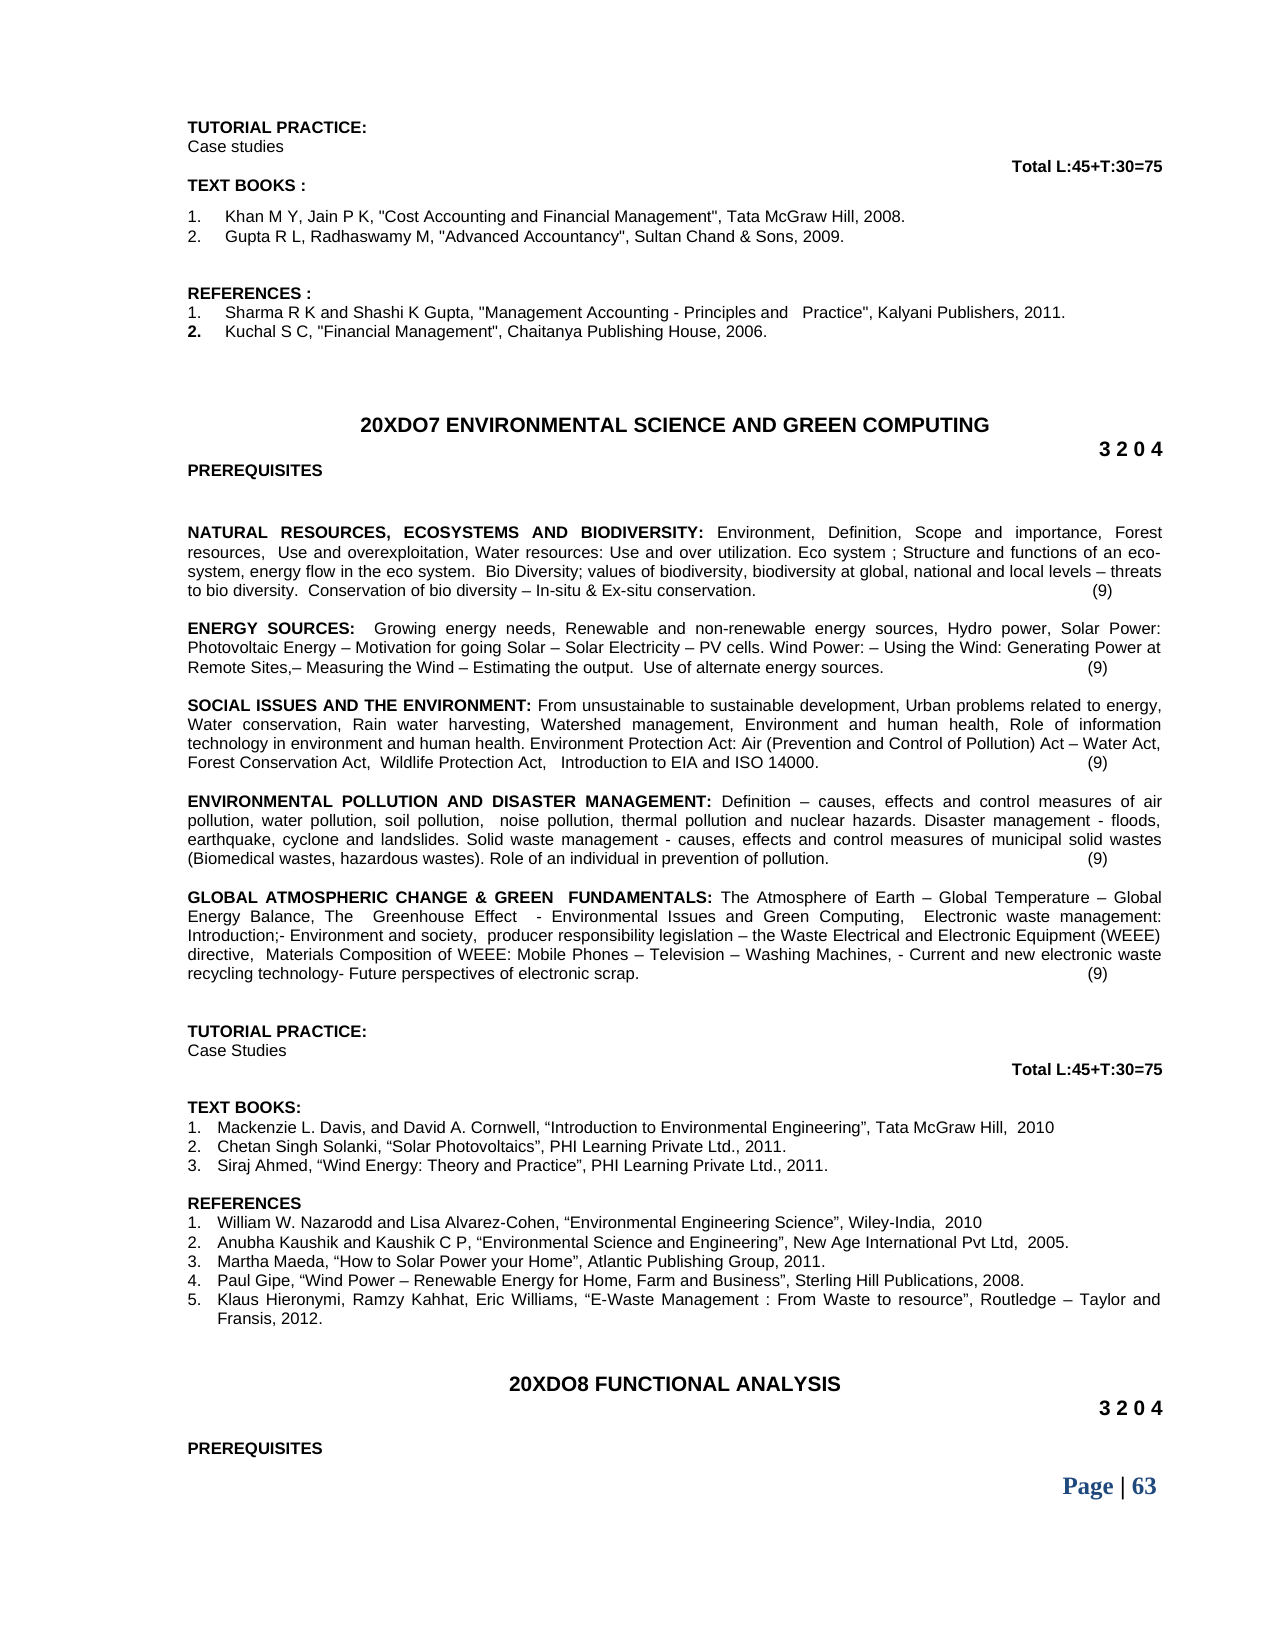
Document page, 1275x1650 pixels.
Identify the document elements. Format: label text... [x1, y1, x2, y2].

list Klaus Hieronymi, Ramzy Kahhat, Eric Williams, “E-Waste Management : From Waste to resource”, Routledge – Taylor and Fransis, 2012. [187, 1290, 1162, 1328]
text ENVIRONMENTAL POLLUTION AND DISASTER MANAGEMENT: Definition – causes, effects and control measures of air pollution, water pollution, soil pollution, noise pollution, thermal pollution and nuclear hazards. Disaster management - floods, earthquake, cyclone and landslides. Solid waste management - causes, effects and control measures of municipal solid wastes (Biomedical wastes, hazardous wastes). Role of an individual in prevention of pollution. (9) [187, 792, 1162, 868]
text PREREQUISITES [187, 1438, 1162, 1458]
text REFERENCES [187, 1194, 1162, 1213]
text 20XDO7 ENVIRONMENTAL SCIENCE AND GREEN COMPUTING [187, 413, 1162, 437]
list Kuchal S C, "Financial Management", Chaitanya Publishing House, 2006. [187, 322, 1162, 341]
text NATURAL RESOURCES, ECOSYSTEMS AND BIODIVERSITY: Environment, Definition, Scope and importance, Forest resources, Use and overexploitation, Water resources: Use and over utilization. Eco system ; Structure and functions of an eco-system, energy flow in the eco system. Bio Diversity; values of biodiversity, biodiversity at global, national and local levels – threats to bio diversity. Conservation of bio diversity – In-situ & Ex-situ conservation. (9) [187, 523, 1162, 600]
list Khan M Y, Jain P K, "Cost Accounting and Financial Management", Tata McGraw Hill, 2008. [187, 207, 1162, 226]
text ENERGY SOURCES: Growing energy needs, Renewable and non-renewable energy sources, Hydro power, Solar Power: Photovoltaic Energy – Motivation for going Solar – Solar Electricity – PV cells. Wind Power: – Using the Wind: Generating Power at Remote Sites,– Measuring the Wind – Estimating the output. Use of alternate energy sources. (9) [187, 619, 1162, 677]
text REFERENCES : [187, 284, 1162, 303]
text Case studies [187, 137, 1162, 156]
list Gupta R L, Radhaswamy M, "Advanced Accountancy", Sultan Chand & Sons, 2009. [187, 226, 1162, 246]
text SOCIAL ISSUES AND THE ENVIRONMENT: From unsustainable to sustainable development, Urban problems related to energy, Water conservation, Rain water harvesting, Watershed management, Environment and human health, Role of information technology in environment and human health. Environment Protection Act: Air (Prevention and Control of Pollution) Act – Water Act, Forest Conservation Act, Wildlife Protection Act, Introduction to EIA and ISO 14000. (9) [187, 696, 1162, 772]
text GLOBAL ATMOSPHERIC CHANGE & GREEN FUNDAMENTALS: The Atmosphere of Earth – Global Temperature – Global Energy Balance, The Greenhouse Effect - Environmental Issues and Green Computing, Electronic waste management: Introduction;- Environment and society, producer responsibility legislation – the Waste Electrical and Electronic Equipment (WEEE) directive, Materials Composition of WEEE: Mobile Phones – Television – Washing Machines, - Current and new electronic waste recycling technology- Future perspectives of electronic scrap. (9) [187, 887, 1162, 983]
list Anubha Kaushik and Kaushik C P, “Environmental Science and Engineering”, New Age International Pvt Ltd, 2005. [187, 1232, 1162, 1252]
list Siraj Ahmed, “Wind Energy: Theory and Practice”, PHI Learning Private Ltd., 2011. [187, 1156, 1162, 1175]
text Case Studies [187, 1041, 1162, 1060]
title PREREQUISITES [187, 461, 1162, 480]
text TUTORIAL PRACTICE: [187, 1022, 1162, 1041]
text 3 2 0 4 [187, 1395, 1162, 1419]
list Paul Gipe, “Wind Power – Renewable Energy for Home, Farm and Business”, Sterling Hill Publications, 2008. [187, 1271, 1162, 1290]
text TEXT BOOKS : [187, 176, 1162, 195]
list Martha Maeda, “How to Solar Power your Home”, Atlantic Publishing Group, 2011. [187, 1252, 1162, 1271]
list Chetan Singh Solanki, “Solar Photovoltaics”, PHI Learning Private Ltd., 2011. [187, 1137, 1162, 1156]
text 20XDO8 FUNCTIONAL ANALYSIS [187, 1371, 1162, 1395]
text Total L:45+T:30=75 [187, 1060, 1162, 1079]
list Mackenzie L. Davis, and David A. Cornwell, “Introduction to Environmental Engineering”, Tata McGraw Hill, 2010 [187, 1117, 1162, 1137]
text TEXT BOOKS: [187, 1098, 1162, 1117]
text 3 2 0 4 [187, 437, 1162, 461]
text TUTORIAL PRACTICE: [187, 118, 1162, 137]
list Sharma R K and Shashi K Gupta, "Management Accounting - Principles and Practice", Kalyani Publishers, 2011. [187, 303, 1162, 322]
text Total L:45+T:30=75 [187, 156, 1162, 176]
list William W. Nazarodd and Lisa Alvarez-Cohen, “Environmental Engineering Science”, Wiley-India, 2010 [187, 1213, 1162, 1232]
